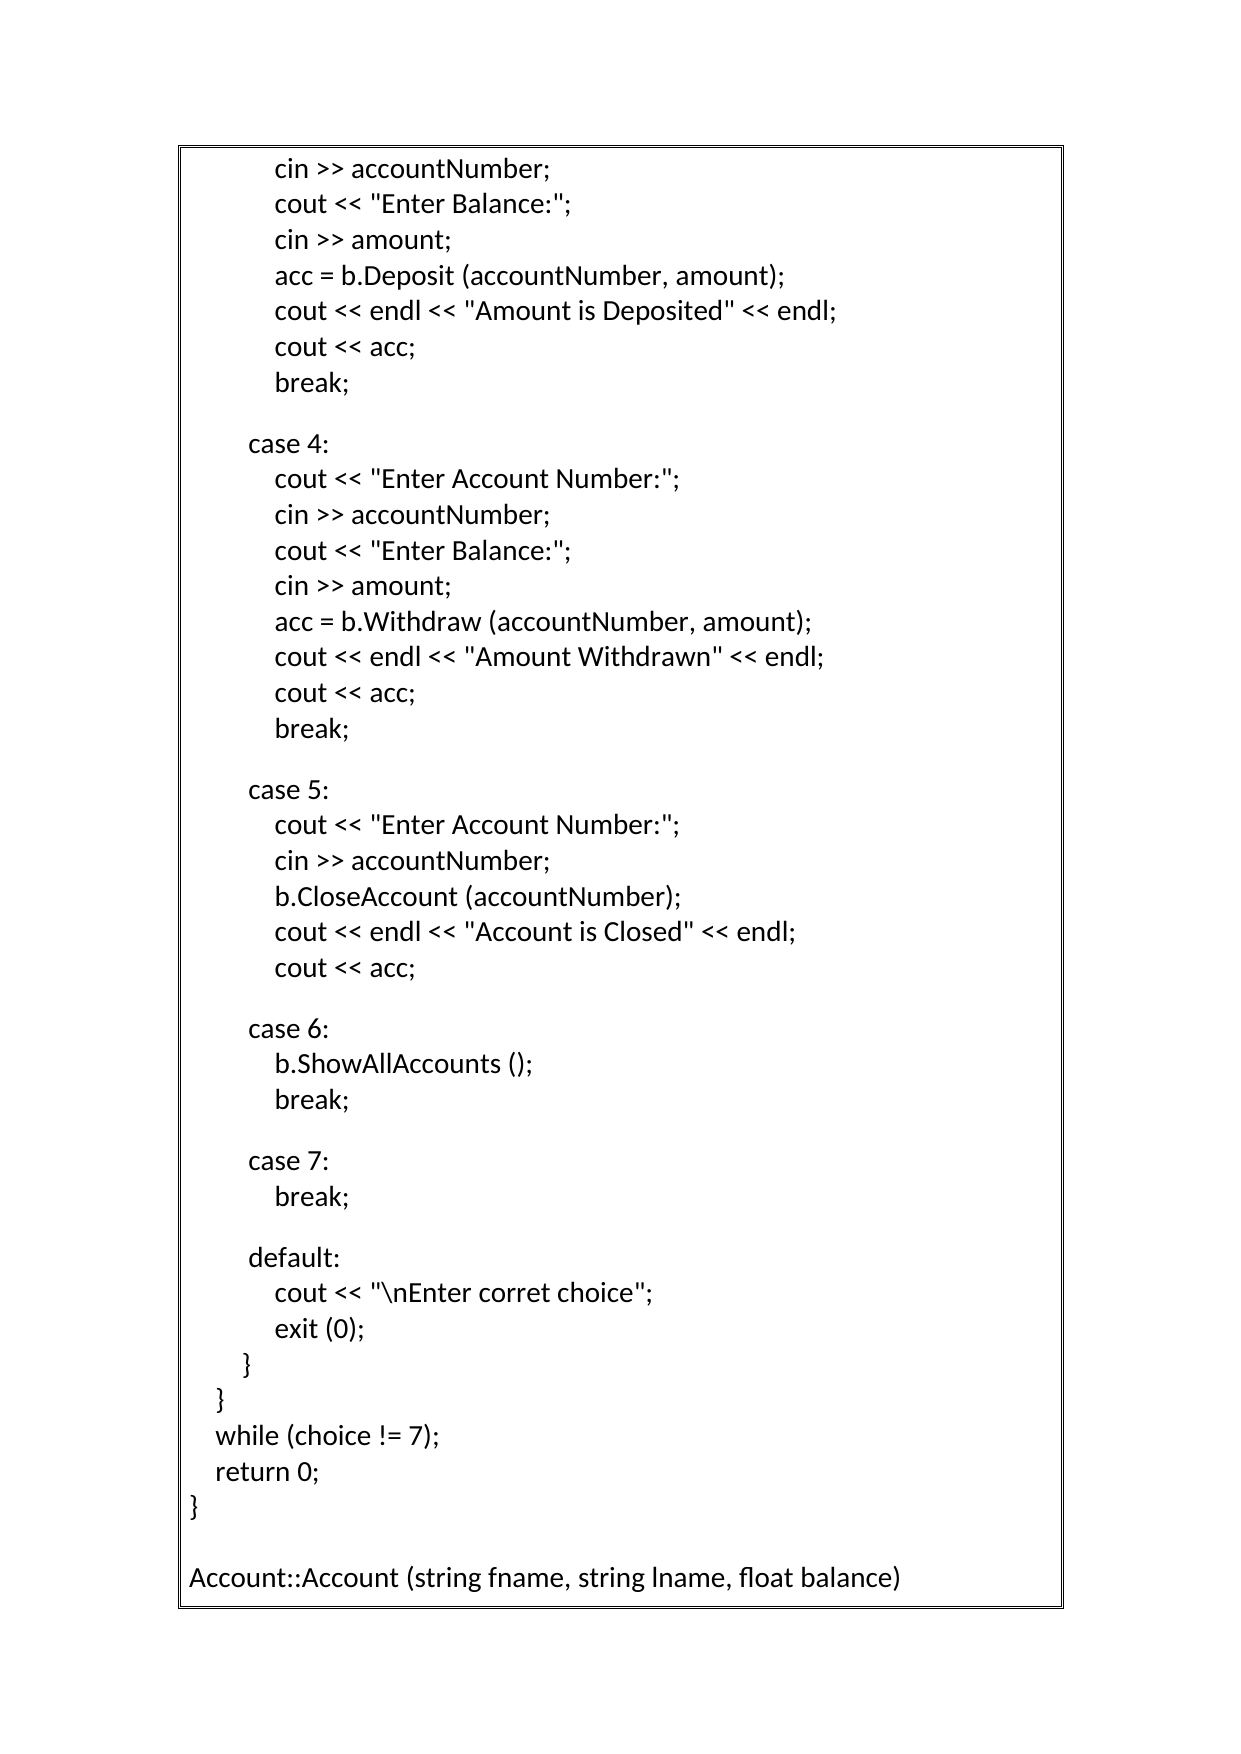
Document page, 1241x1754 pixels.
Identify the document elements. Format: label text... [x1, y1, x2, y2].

text case 7: [189, 1142, 1053, 1178]
text break; [189, 1178, 1053, 1213]
text break; [189, 710, 1053, 745]
text cin >> accountNumber; [189, 496, 1053, 532]
text acc = b.Withdraw (accountNumber, amount); [189, 603, 1053, 638]
text cout << acc; [189, 674, 1053, 710]
text cout << "\nEnter corret choice"; [189, 1274, 1053, 1310]
text cout << acc; [189, 328, 1053, 364]
text } [189, 1488, 1053, 1524]
text return 0; [189, 1453, 1053, 1488]
text cin >> accountNumber; [189, 842, 1053, 878]
text acc = b.Deposit (accountNumber, amount); [189, 257, 1053, 292]
text cin >> amount; [189, 221, 1053, 257]
text exit (0); [189, 1310, 1053, 1346]
text cout << acc; [189, 949, 1053, 984]
text cout << "Enter Balance:"; [189, 186, 1053, 221]
text cout << endl << "Account is Closed" << endl; [189, 913, 1053, 949]
text break; [189, 1081, 1053, 1117]
text case 4: [189, 425, 1053, 460]
text cout << endl << "Amount is Deposited" << endl; [189, 292, 1053, 328]
text cout << "Enter Account Number:"; [189, 806, 1053, 842]
text } [189, 1381, 1053, 1417]
text b.ShowAllAccounts (); [189, 1046, 1053, 1081]
text cout << "Enter Account Number:"; [189, 460, 1053, 496]
text } [189, 1346, 1053, 1381]
text case 6: [189, 1010, 1053, 1046]
text cout << endl << "Amount Withdrawn" << endl; [189, 638, 1053, 674]
text cin >> amount; [189, 567, 1053, 603]
text cout << "Enter Balance:"; [189, 532, 1053, 567]
text b.CloseAccount (accountNumber); [189, 878, 1053, 913]
text default: [189, 1239, 1053, 1274]
text Account::Account (string fname, string lname, float balance) [189, 1559, 1053, 1595]
text while (choice != 7); [189, 1417, 1053, 1453]
text cin >> accountNumber; [189, 150, 1053, 186]
text break; [189, 364, 1053, 399]
text case 5: [189, 771, 1053, 806]
